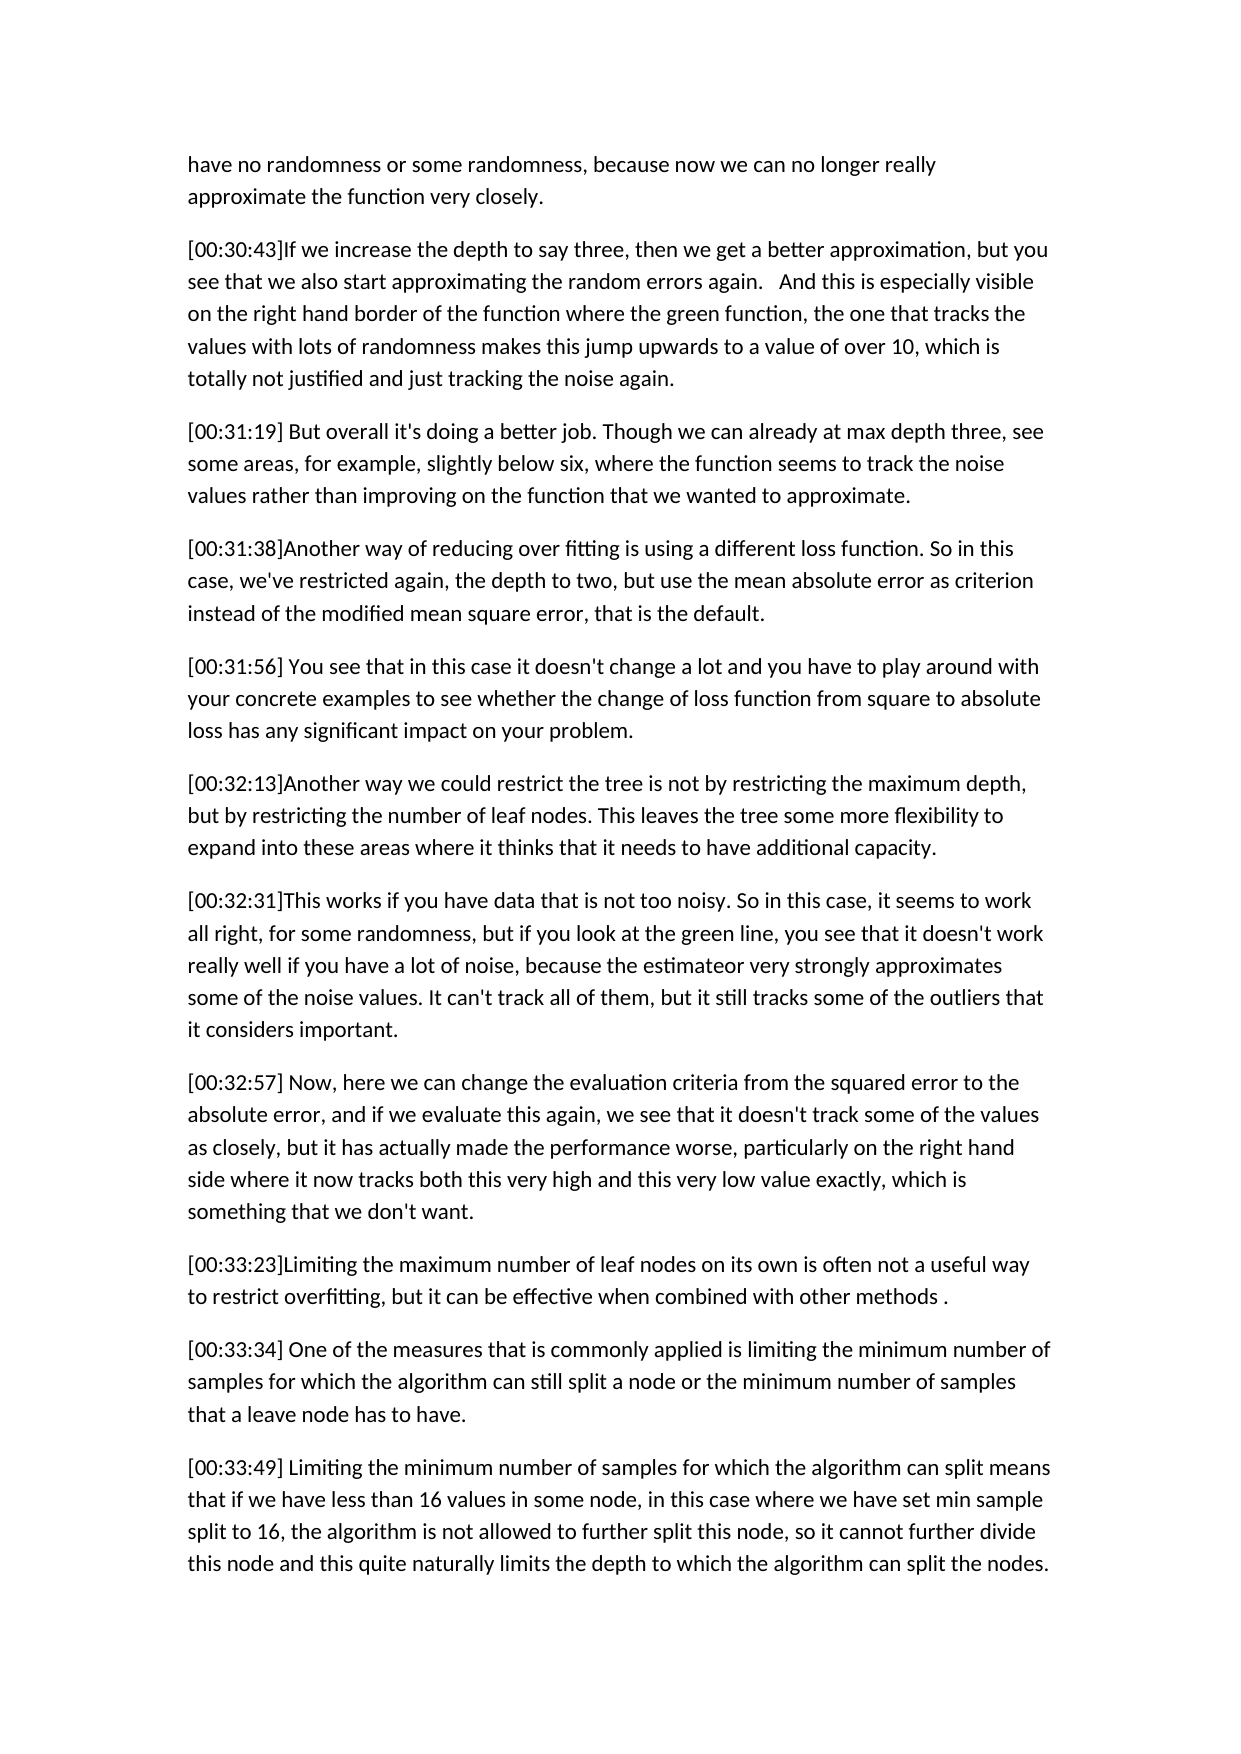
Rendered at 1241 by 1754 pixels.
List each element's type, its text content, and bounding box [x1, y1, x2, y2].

text [00:33:34] One of the measures that is commonly applied is limiting the minimum number of samples for which the algorithm can still split a node or the minimum number of samples that a leave node has to have. [187, 1335, 1053, 1428]
text [00:33:49] Limiting the minimum number of samples for which the algorithm can split means that if we have less than 16 values in some node, in this case where we have set min sample split to 16, the algorithm is not allowed to further split this node, so it cannot further divide this node and this quite naturally limits the depth to which the algorithm can split the nodes. [187, 1453, 1053, 1577]
text [00:31:19] But overall it's doing a better job. Though we can already at max depth three, see some areas, for example, slightly below six, where the function seems to track the noise values rather than improving on the function that we wanted to approximate. [187, 417, 1053, 509]
text [00:32:57] Now, here we can change the evaluation criteria from the squared error to the absolute error, and if we evaluate this again, we see that it doesn't track some of the values as closely, but it has actually made the performance worse, particularly on the right hand side where it now tracks both this very high and this very low value exactly, which is something that we don't want. [187, 1068, 1053, 1225]
text [00:33:23]Limiting the maximum number of leaf nodes on its own is often not a useful way to restrict overfitting, but it can be effective when combined with other methods . [187, 1250, 1053, 1310]
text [187, 150, 1053, 210]
text [00:30:43]If we increase the depth to say three, then we get a better approximation, but you see that we also start approximating the random errors again. And this is especially visible on the right hand border of the function where the green function, the one that tracks the values with lots of randomness makes this jump upwards to a value of over 10, which is totally not justified and just tracking the noise again. [187, 235, 1053, 392]
text [00:31:56] You see that in this case it doesn't change a lot and you have to play around with your concrete examples to see whether the change of loss function from square to absolute loss has any significant impact on your problem. [187, 652, 1053, 744]
text [00:32:13]Another way we could restrict the tree is not by restricting the maximum depth, but by restricting the number of leaf nodes. This leaves the tree some more flexibility to expand into these areas where it thinks that it needs to have additional capacity. [187, 769, 1053, 862]
text [00:31:38]Another way of reducing over fitting is using a different loss function. So in this case, we've restricted again, the depth to two, but use the mean absolute error as criterion instead of the modified mean square error, that is the default. [187, 534, 1053, 627]
text [00:32:31]This works if you have data that is not too noisy. So in this case, it seems to work all right, for some randomness, but if you look at the green line, you see that it doesn't work really well if you have a lot of noise, because the estimateor very strongly approximates some of the noise values. It can't track all of them, but it still tracks some of the outliers that it considers important. [187, 887, 1053, 1043]
